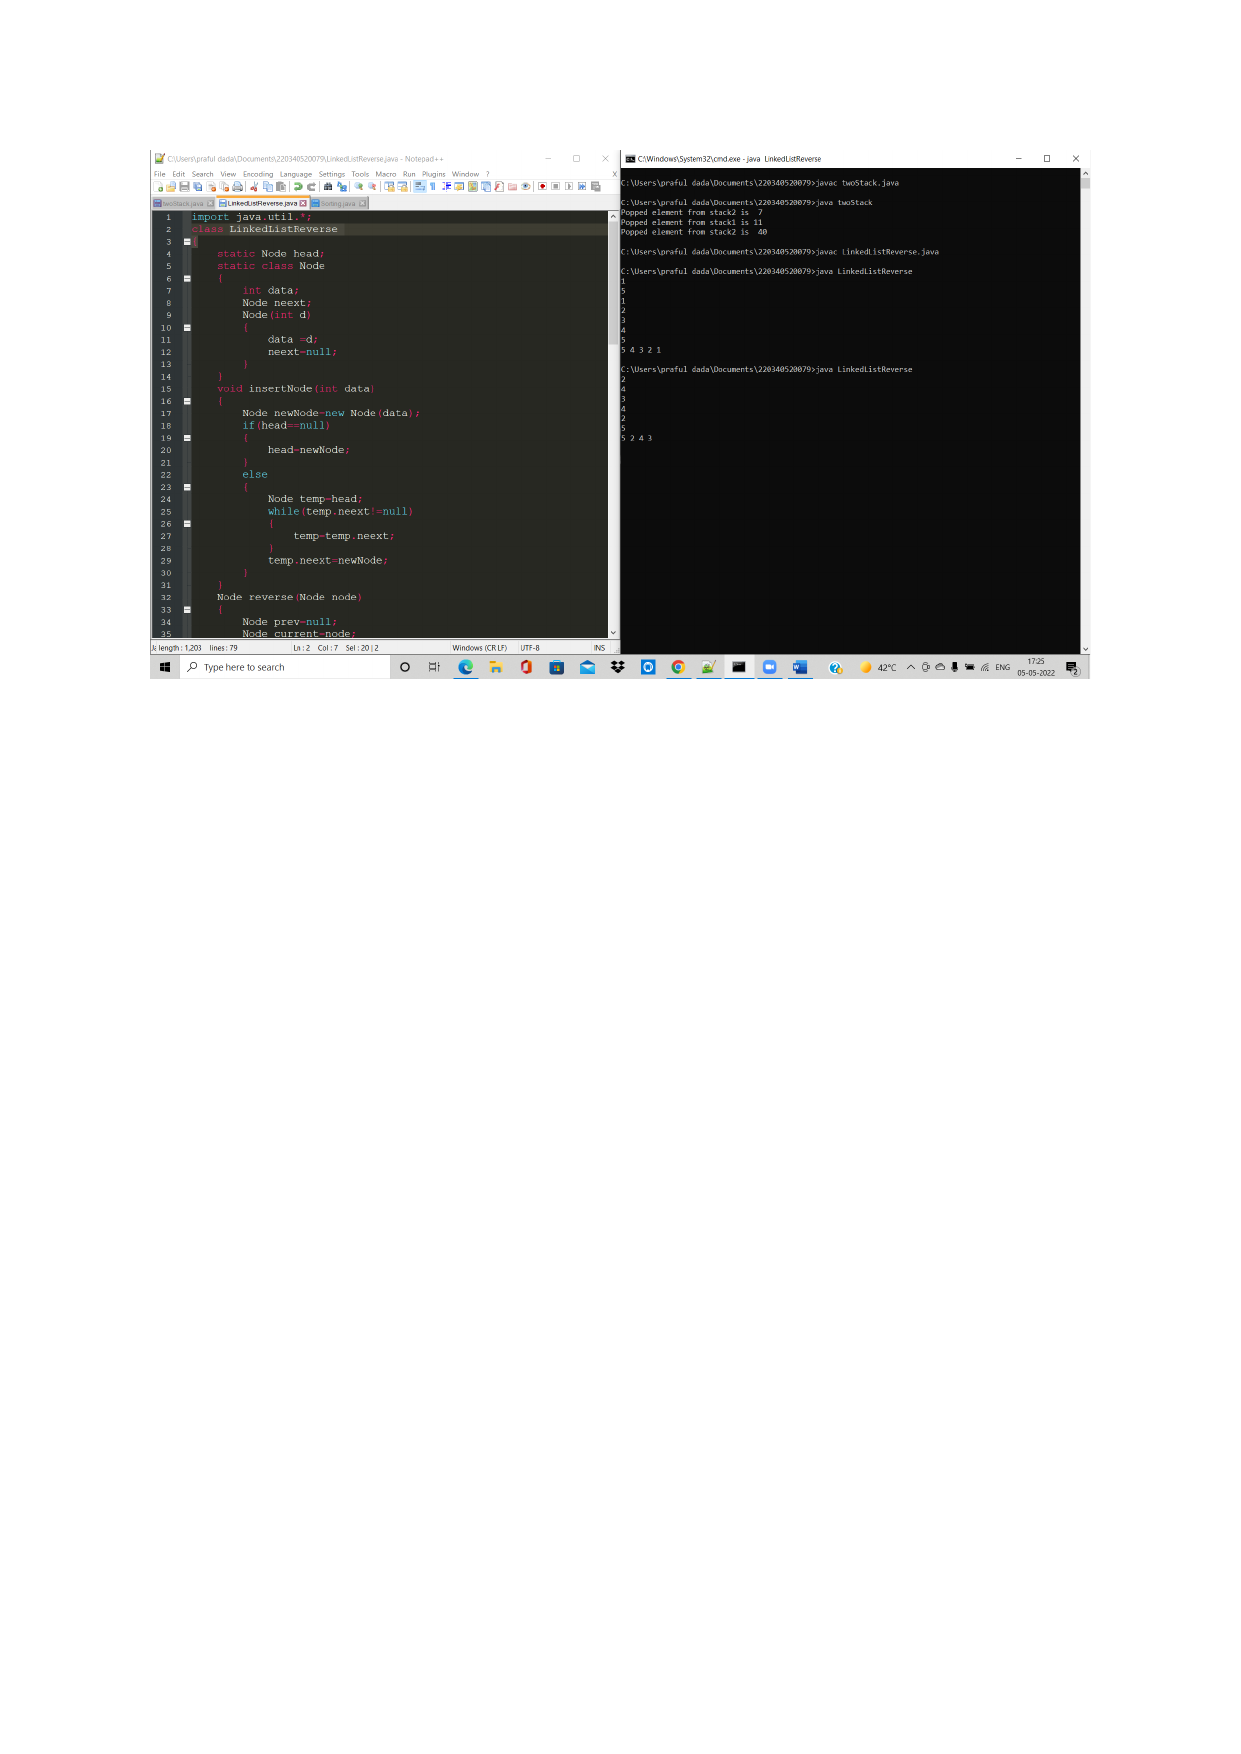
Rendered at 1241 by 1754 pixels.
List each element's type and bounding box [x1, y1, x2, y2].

picture [150, 150, 1091, 679]
